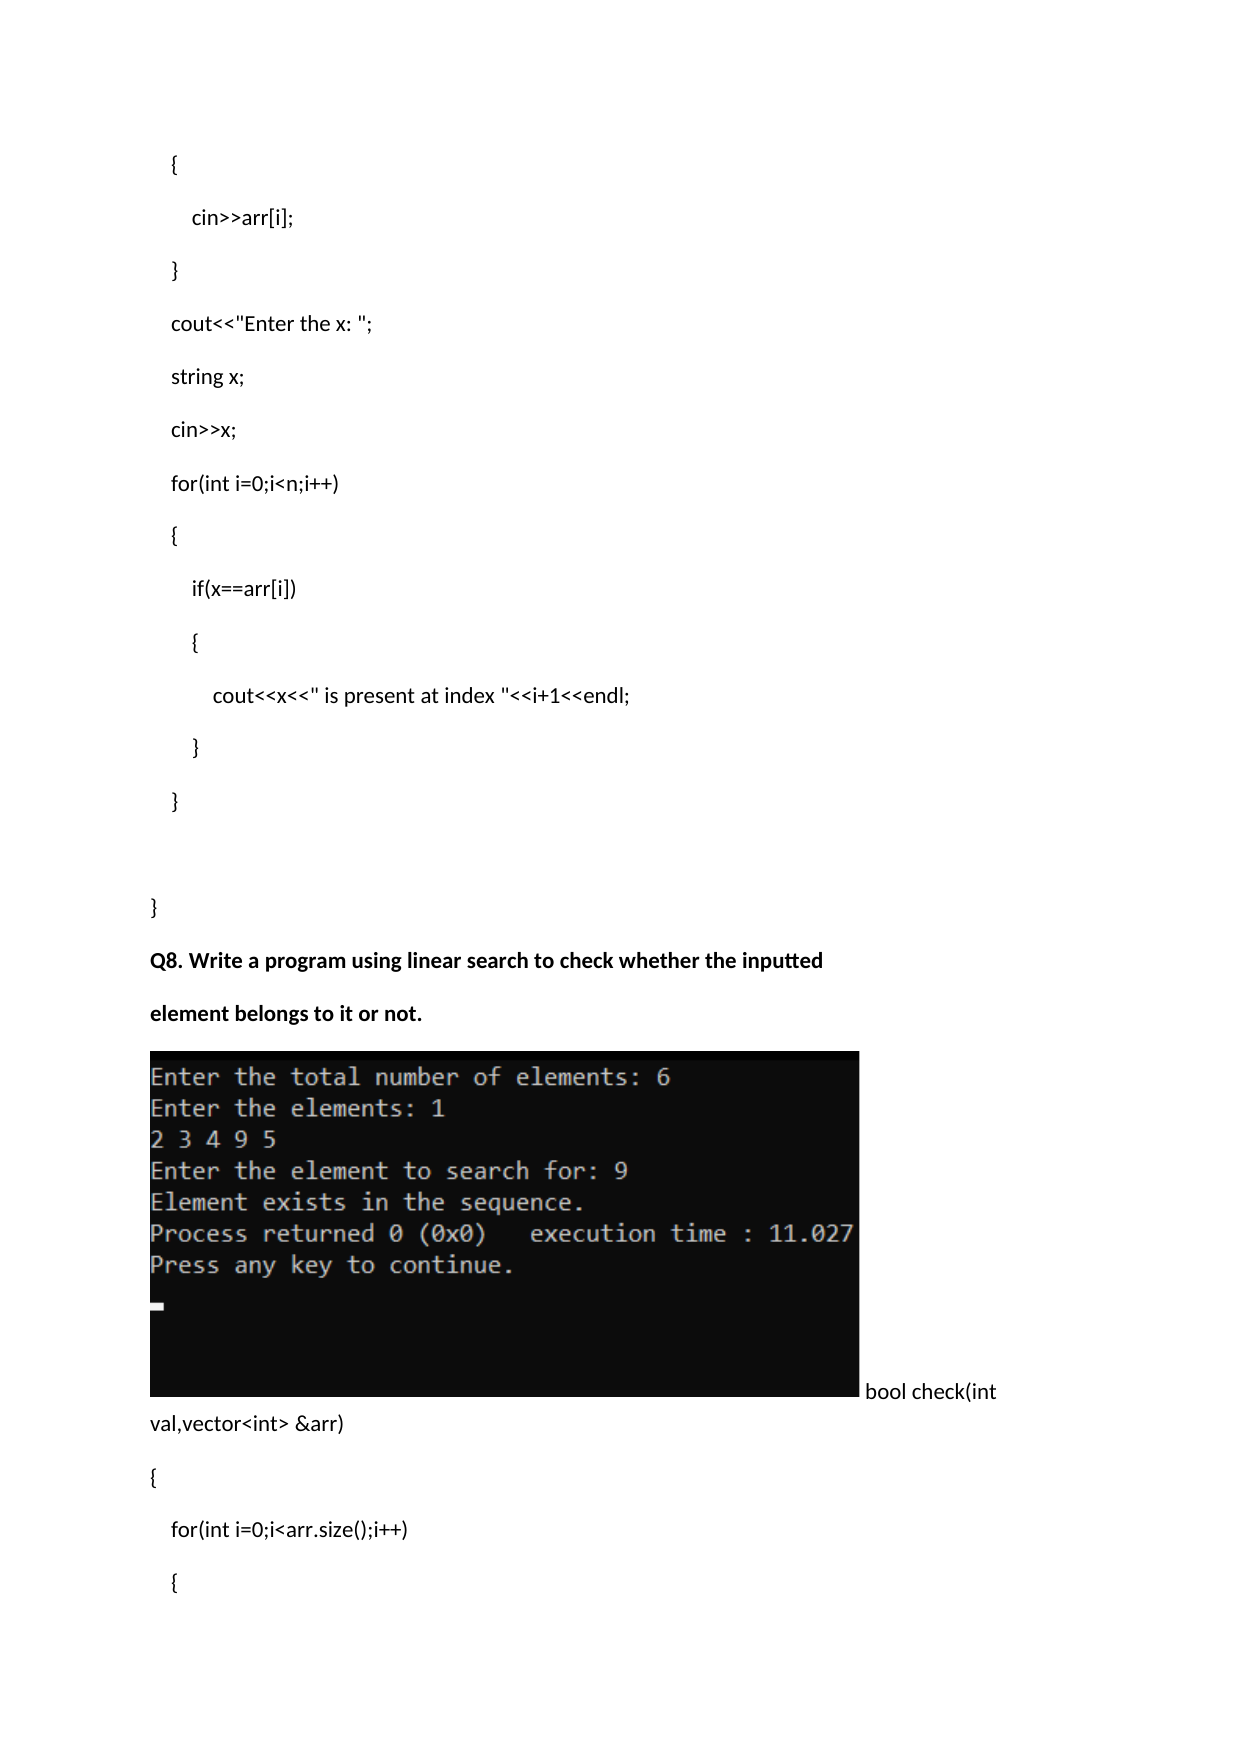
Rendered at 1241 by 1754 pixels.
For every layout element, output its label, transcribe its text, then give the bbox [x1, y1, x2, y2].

text { [171, 1568, 1101, 1596]
text } [171, 787, 1101, 815]
text { [171, 150, 1101, 178]
text cout<<x<<" is present at index "<<i+1<<endl; [213, 681, 1101, 709]
subtitle Q8. Write a program using linear search to check whether the inputted element belongs to it or not. [150, 946, 835, 1027]
text { [150, 1463, 1101, 1491]
text for(int i=0;i<arr.size();i++) [171, 1515, 1101, 1543]
text cin>>arr[i]; [192, 203, 1101, 231]
text bool check(int [865, 1377, 1101, 1405]
text if(x==arr[i]) [192, 574, 1101, 603]
text { [192, 628, 1101, 656]
text cout<<"Enter the x: "; string x; [171, 309, 374, 390]
text } [192, 733, 1101, 762]
text val,vector<int> &arr) [150, 1409, 1101, 1437]
text cin>>x; [171, 416, 1101, 443]
picture [150, 1051, 860, 1397]
text { [171, 521, 1101, 549]
text for(int i=0;i<n;i++) [171, 469, 1101, 497]
text } [150, 893, 1101, 921]
text } [171, 256, 1101, 284]
